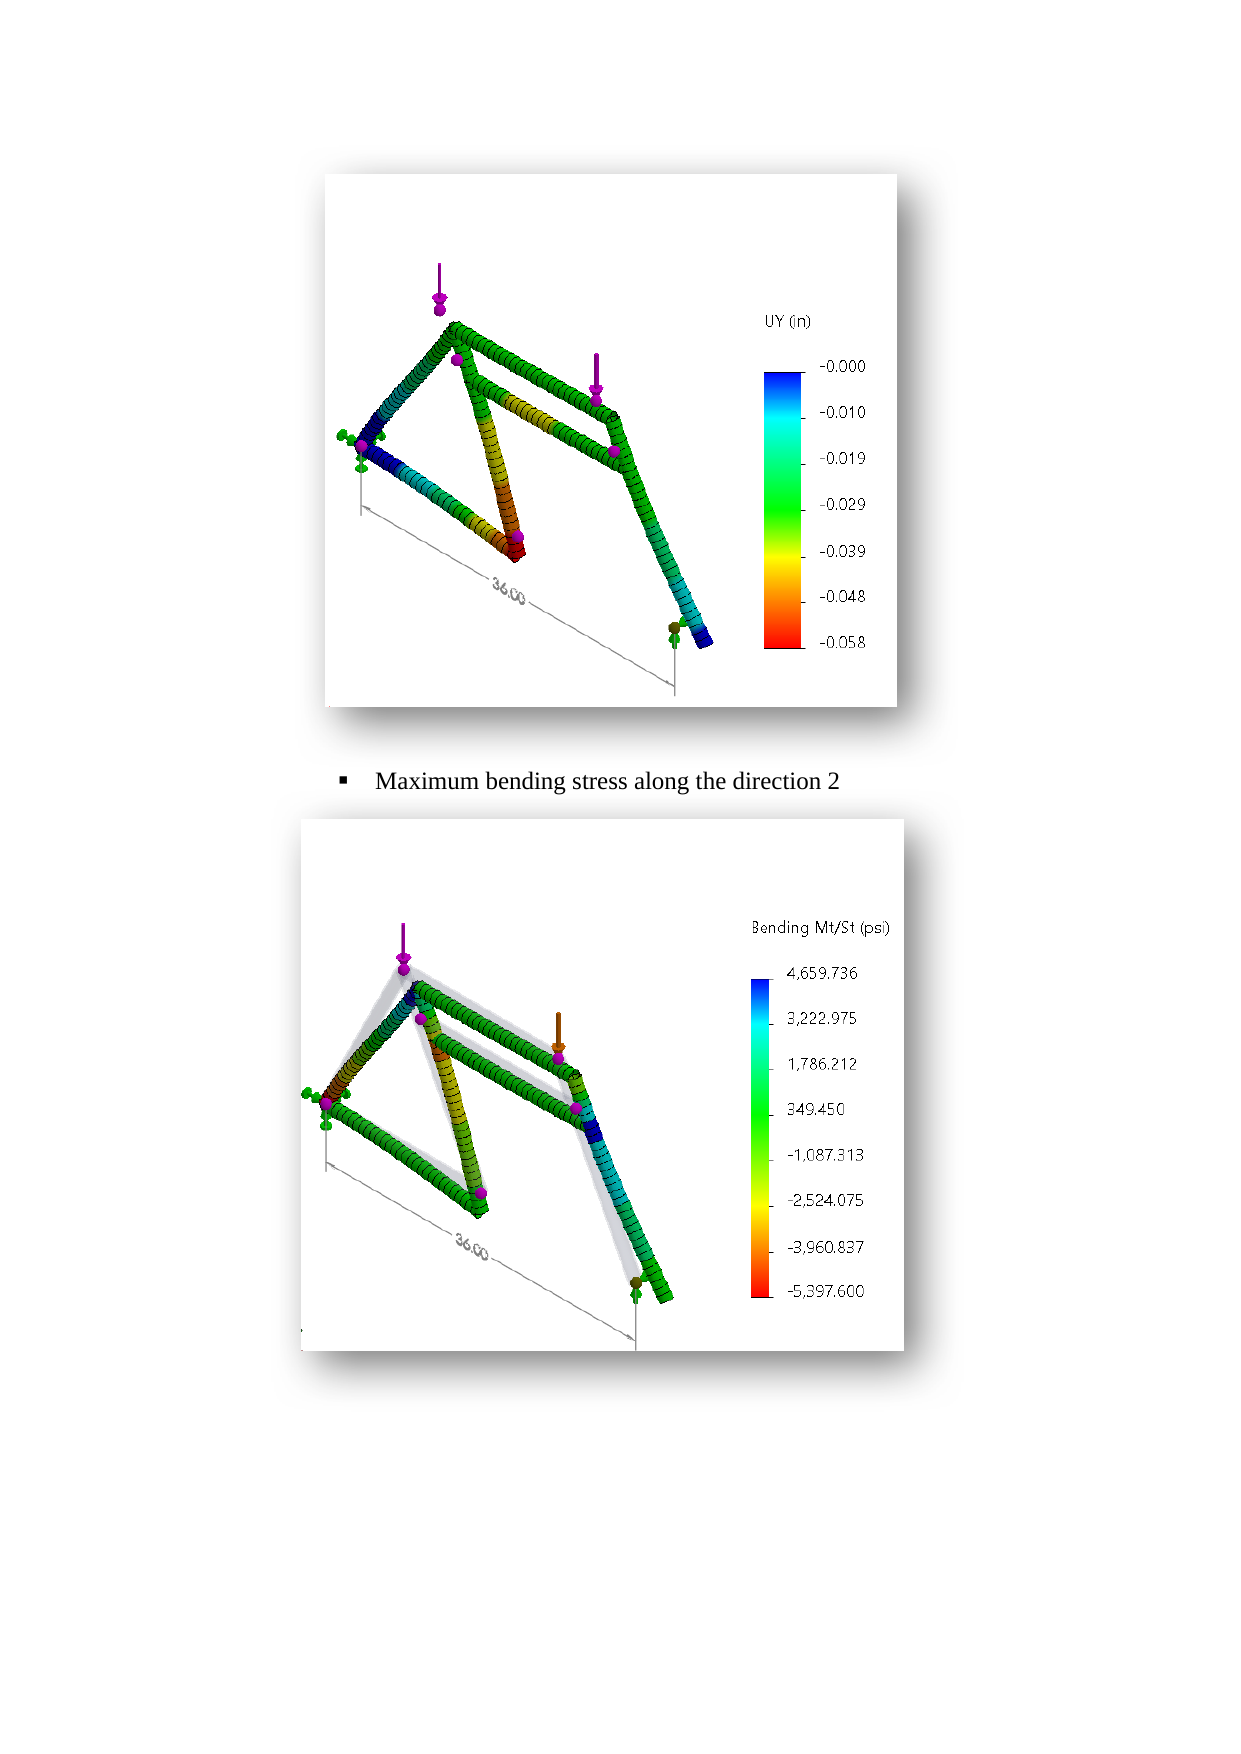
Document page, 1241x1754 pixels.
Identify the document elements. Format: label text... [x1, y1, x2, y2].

list Maximum bending stress along the direction 2 [337, 766, 1090, 794]
picture [325, 174, 897, 707]
picture [301, 819, 904, 1351]
